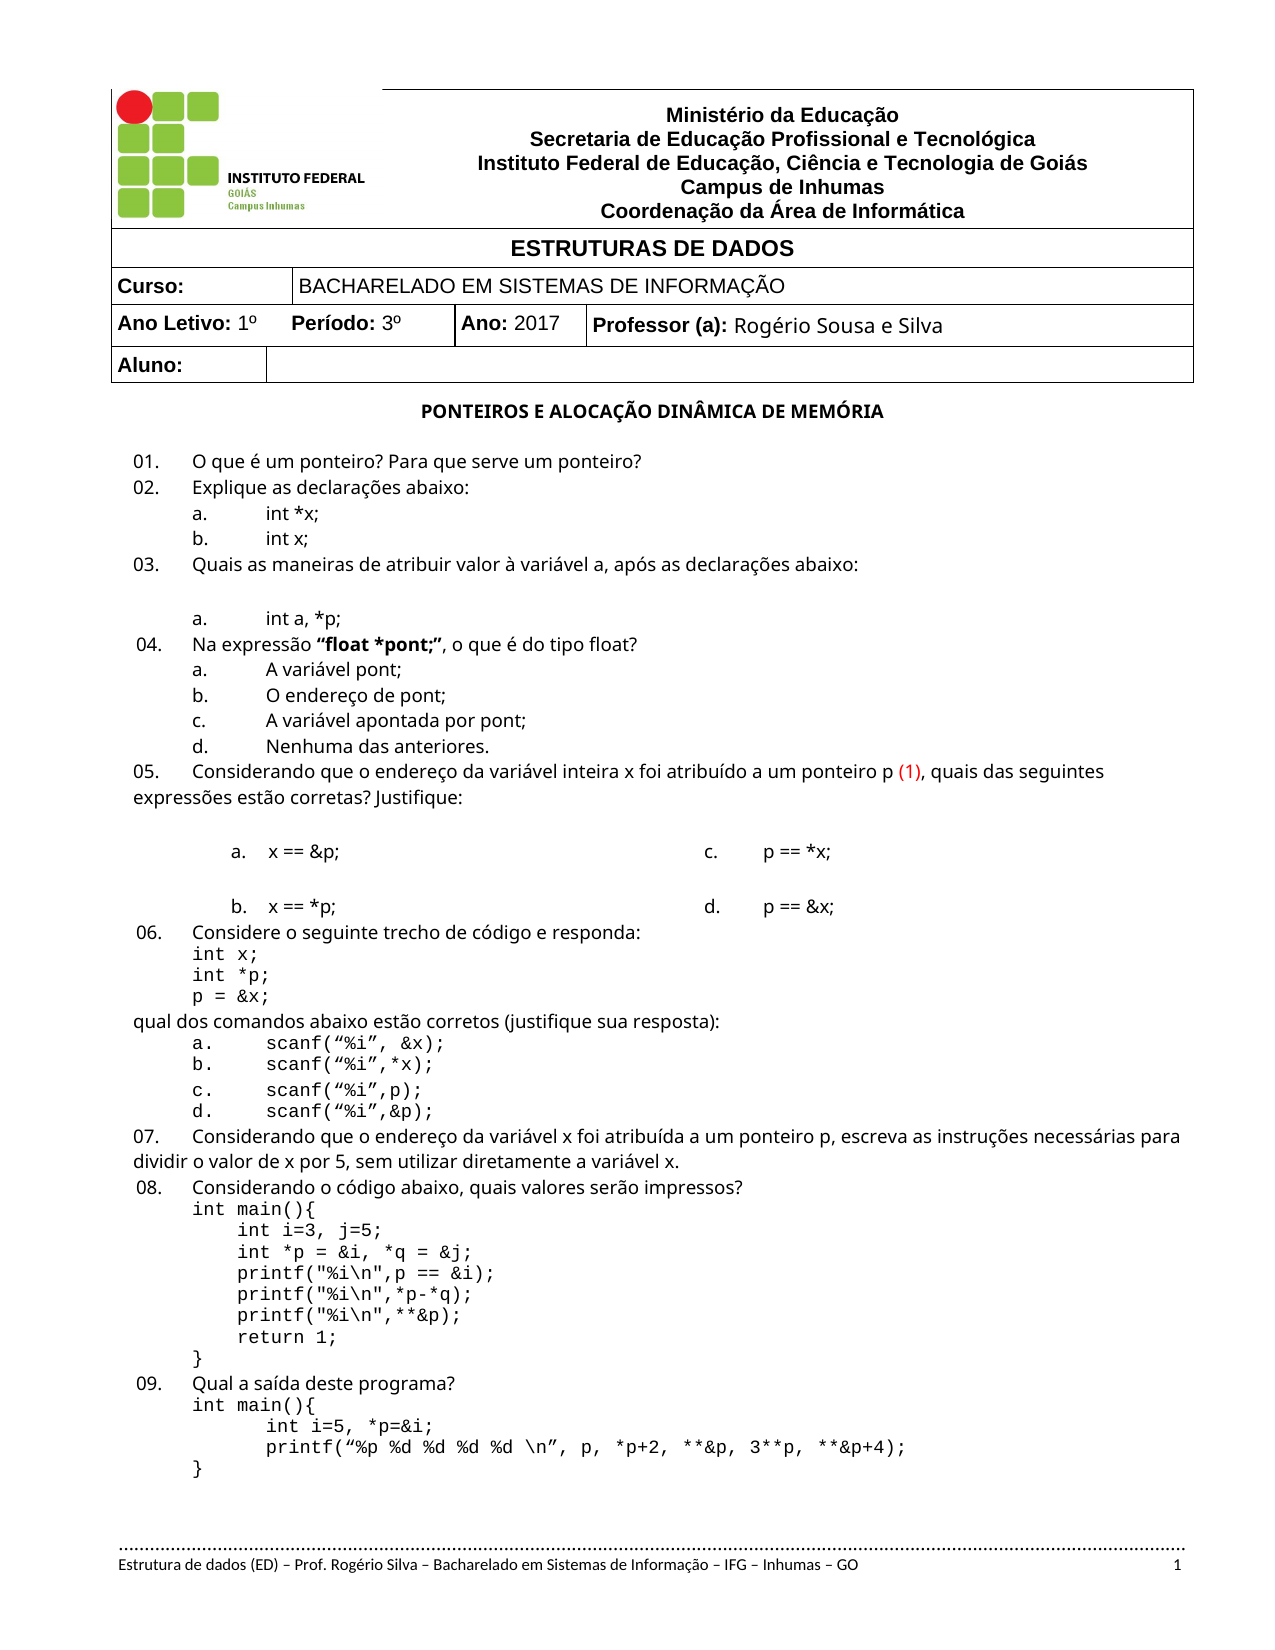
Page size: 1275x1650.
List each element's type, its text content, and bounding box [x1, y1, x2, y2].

list A variável apontada por pont; [192, 708, 1186, 733]
text } [192, 1349, 1186, 1370]
text p = &x; [192, 987, 1186, 1008]
list int a, *p; [192, 606, 1186, 631]
text printf(“%p %d %d %d %d \n”, p, *p+2, **&p, 3**p, **&p+4); [192, 1438, 1186, 1459]
list scanf(“%i”, &x); [192, 1034, 1186, 1055]
list Considerando o código abaixo, quais valores serão impressos? [136, 1174, 1186, 1200]
text int *p; [192, 966, 1186, 987]
text } [192, 1459, 1186, 1480]
text PONTEIROS E ALOCAÇÃO DINÂMICA DE MEMÓRIA [118, 398, 1186, 424]
list scanf(“%i”,&p); [192, 1102, 1186, 1123]
list Quais as maneiras de atribuir valor à variável a, após as declarações abaixo: [133, 551, 1186, 576]
list scanf(“%i”,*x); [192, 1055, 1186, 1076]
list Qual a saída deste programa? [136, 1370, 1186, 1395]
list p == *x; [704, 839, 1186, 864]
list scanf(“%i”,p); [192, 1076, 1186, 1102]
text qual dos comandos abaixo estão corretos (justifique sua resposta): [133, 1008, 1186, 1034]
text int main(){ [192, 1395, 1186, 1417]
text printf("%i\n",p == &i); [192, 1264, 1186, 1285]
text int i=3, j=5; [192, 1221, 1186, 1242]
text printf("%i\n",**&p); [192, 1306, 1186, 1327]
list Considerando que o endereço da variável inteira x foi atribuído a um ponteiro p (1), quais das seguintes expressões estão corretas? Justifique: [133, 759, 1186, 810]
list x == &p; [231, 839, 615, 864]
list A variável pont; [192, 657, 1186, 682]
text int *p = &i, *q = &j; [192, 1242, 1186, 1264]
list Na expressão “float *pont;”, o que é do tipo float? [136, 631, 1186, 657]
text int x; [192, 944, 1186, 966]
list p == &x; [704, 893, 1186, 919]
list Nenhuma das anteriores. [192, 733, 1186, 759]
list x == *p; [231, 893, 615, 919]
list Considere o seguinte trecho de código e responda: [136, 919, 1186, 944]
list Considerando que o endereço da variável x foi atribuída a um ponteiro p, escreva as instruções necessárias para dividir o valor de x por 5, sem utilizar diretamente a variável x. [133, 1123, 1186, 1174]
text int main(){ [192, 1200, 1186, 1221]
list int *x; [192, 500, 1186, 525]
text return 1; [192, 1327, 1186, 1349]
list O endereço de pont; [192, 682, 1186, 708]
list Explique as declarações abaixo: [133, 474, 1186, 500]
list int x; [192, 525, 1186, 551]
picture [111, 88, 383, 218]
list O que é um ponteiro? Para que serve um ponteiro? [133, 449, 1186, 474]
text int i=5, *p=&i; [192, 1417, 1186, 1438]
text printf("%i\n",*p-*q); [192, 1285, 1186, 1306]
